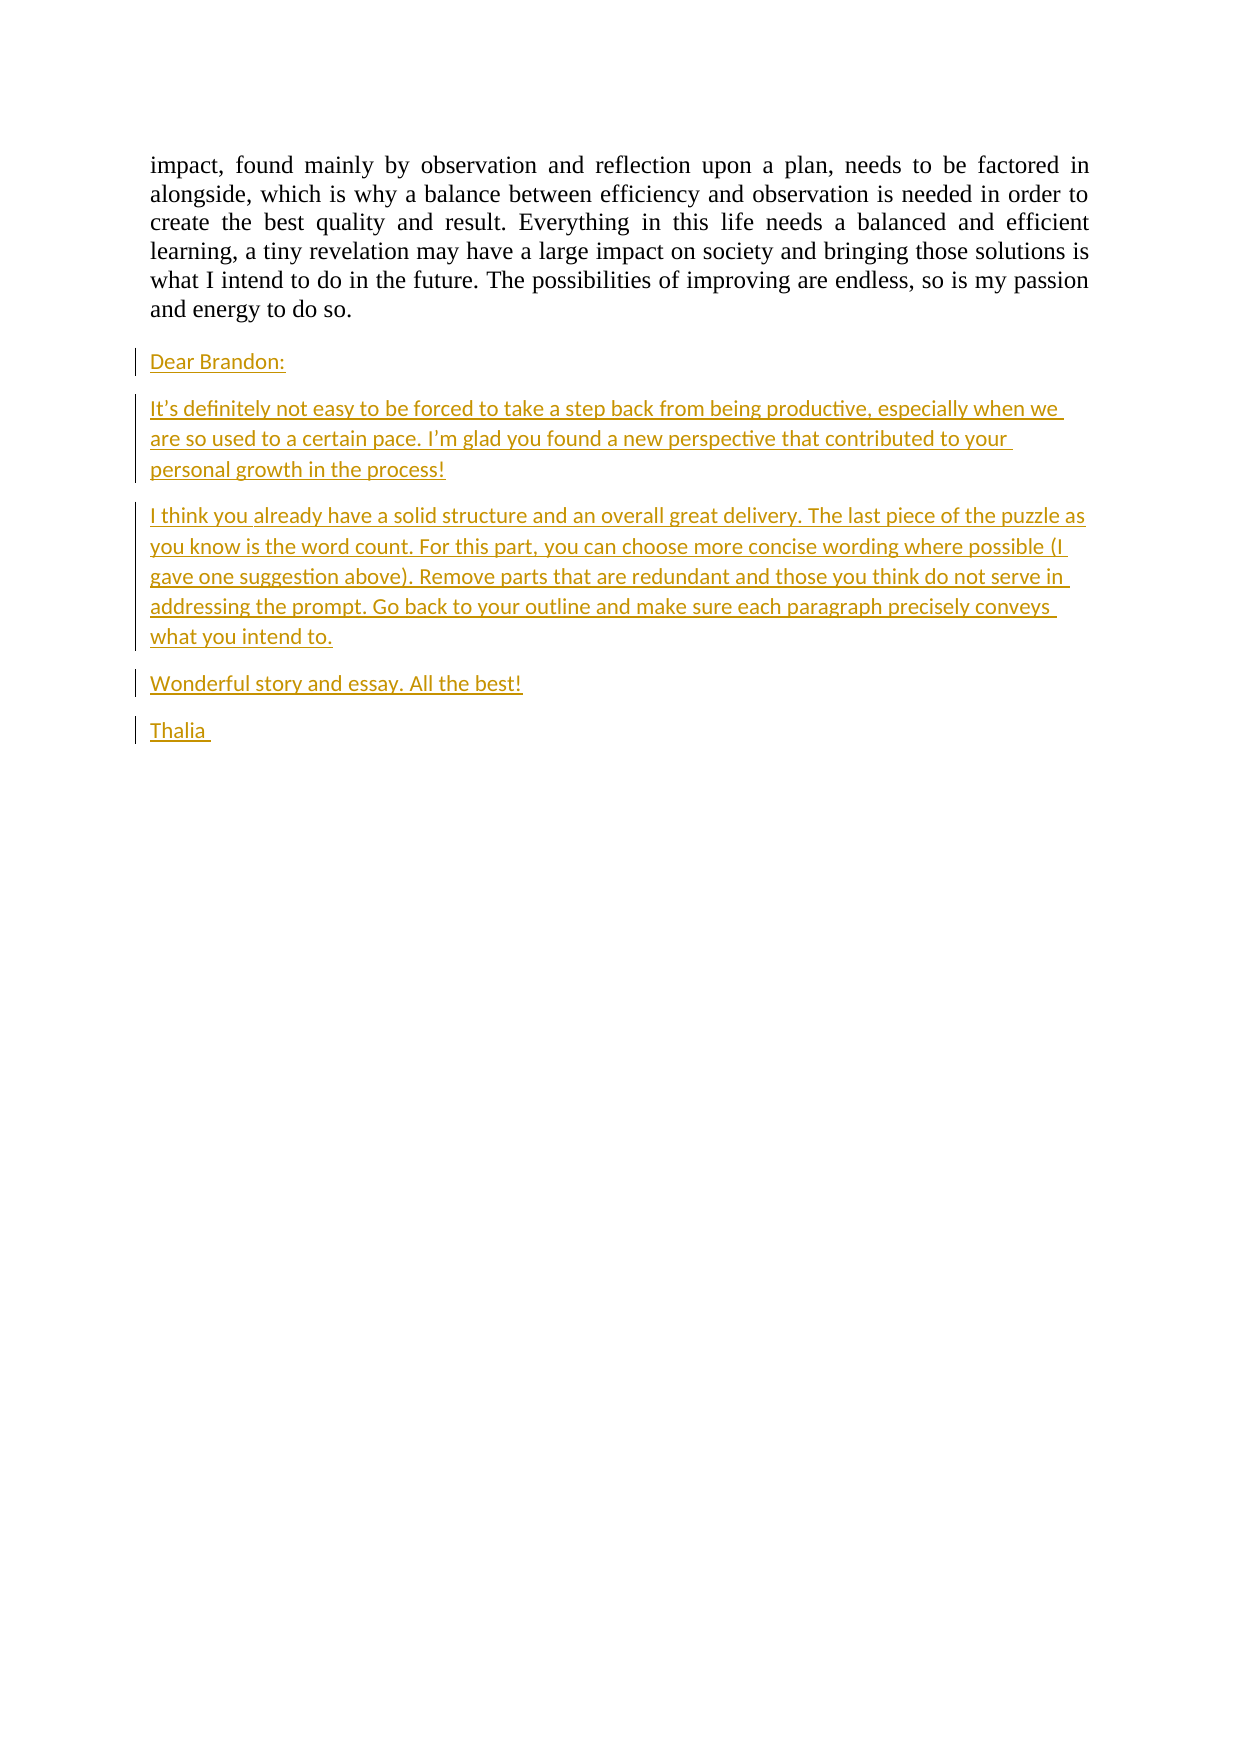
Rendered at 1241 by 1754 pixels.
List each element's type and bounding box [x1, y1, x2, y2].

text [150, 150, 1090, 322]
